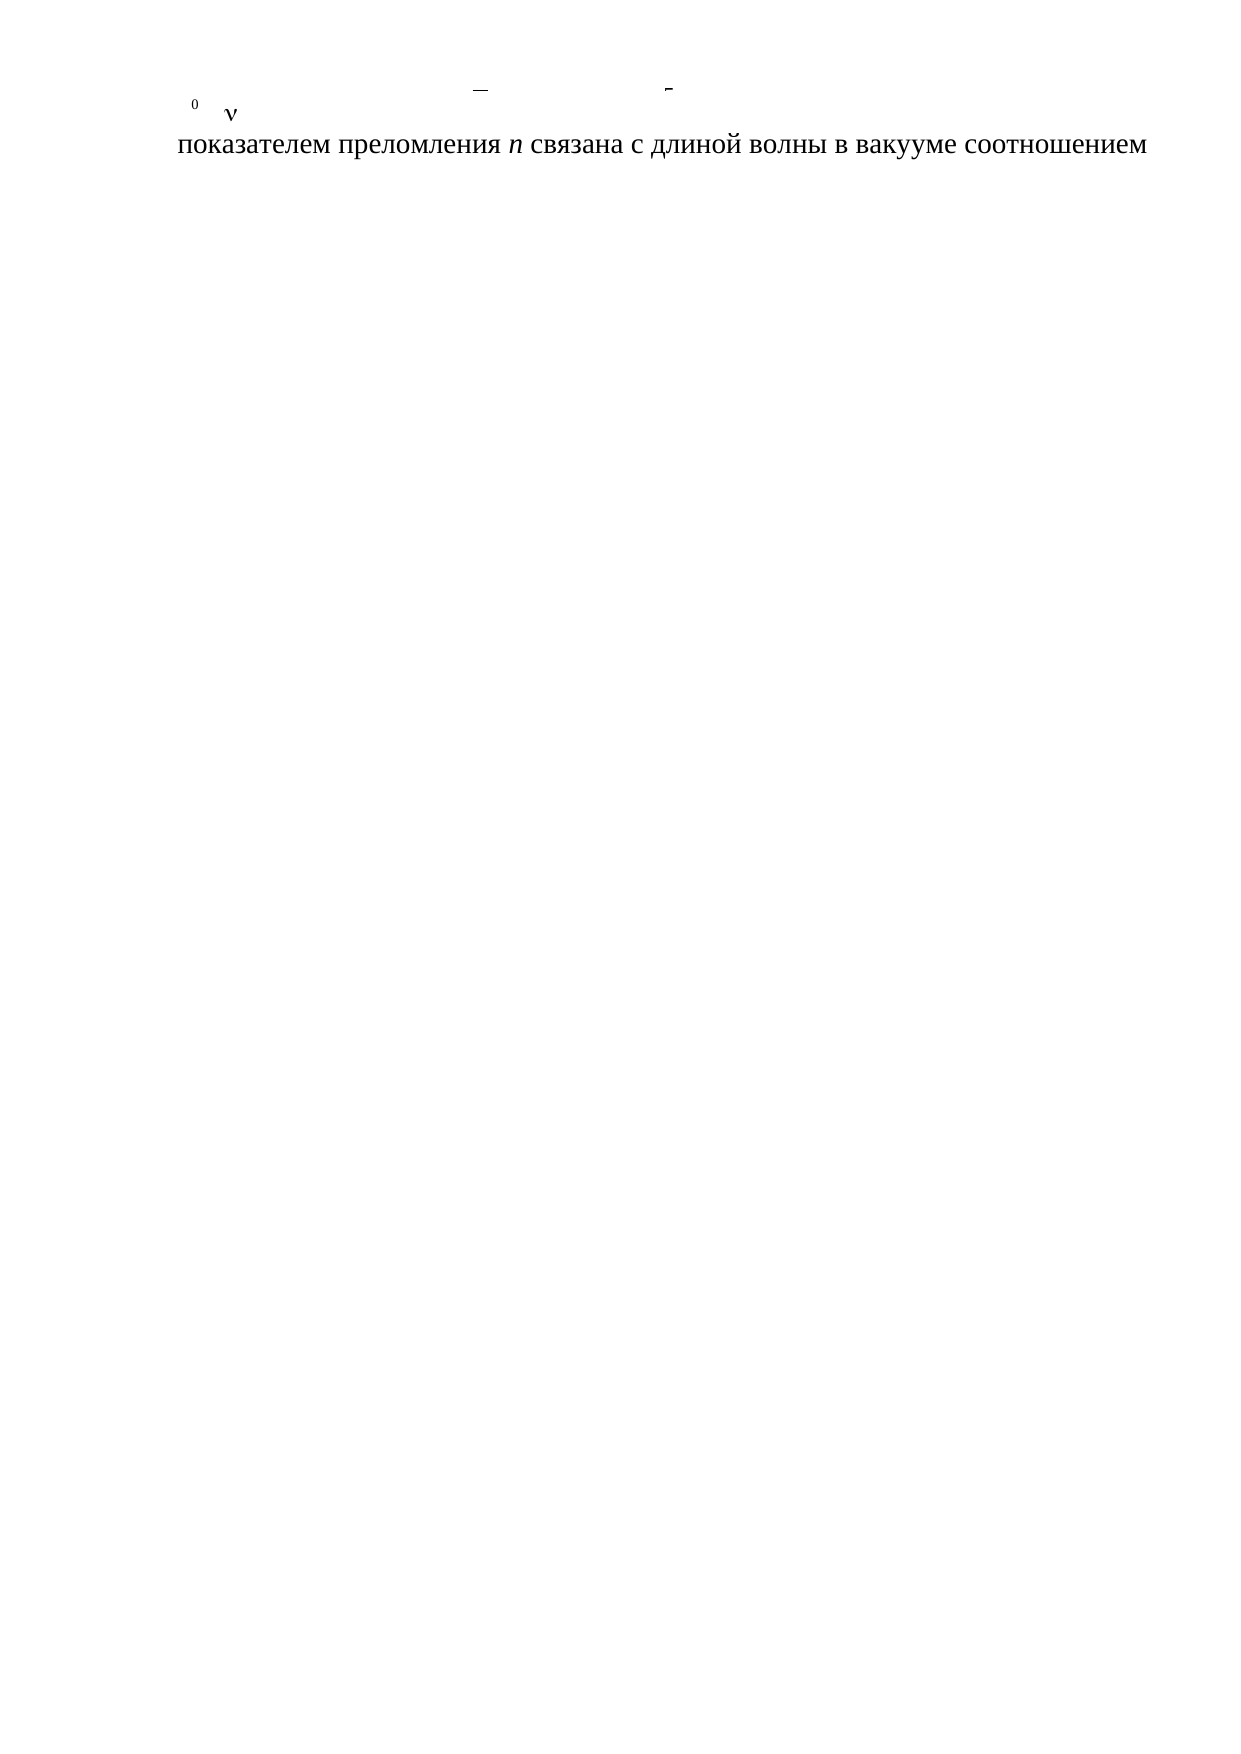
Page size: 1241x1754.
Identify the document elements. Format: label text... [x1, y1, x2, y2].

text 0  [191, 96, 393, 113]
text показателем преломления n связана с длиной волны в вакууме соотношением [177, 126, 1180, 160]
